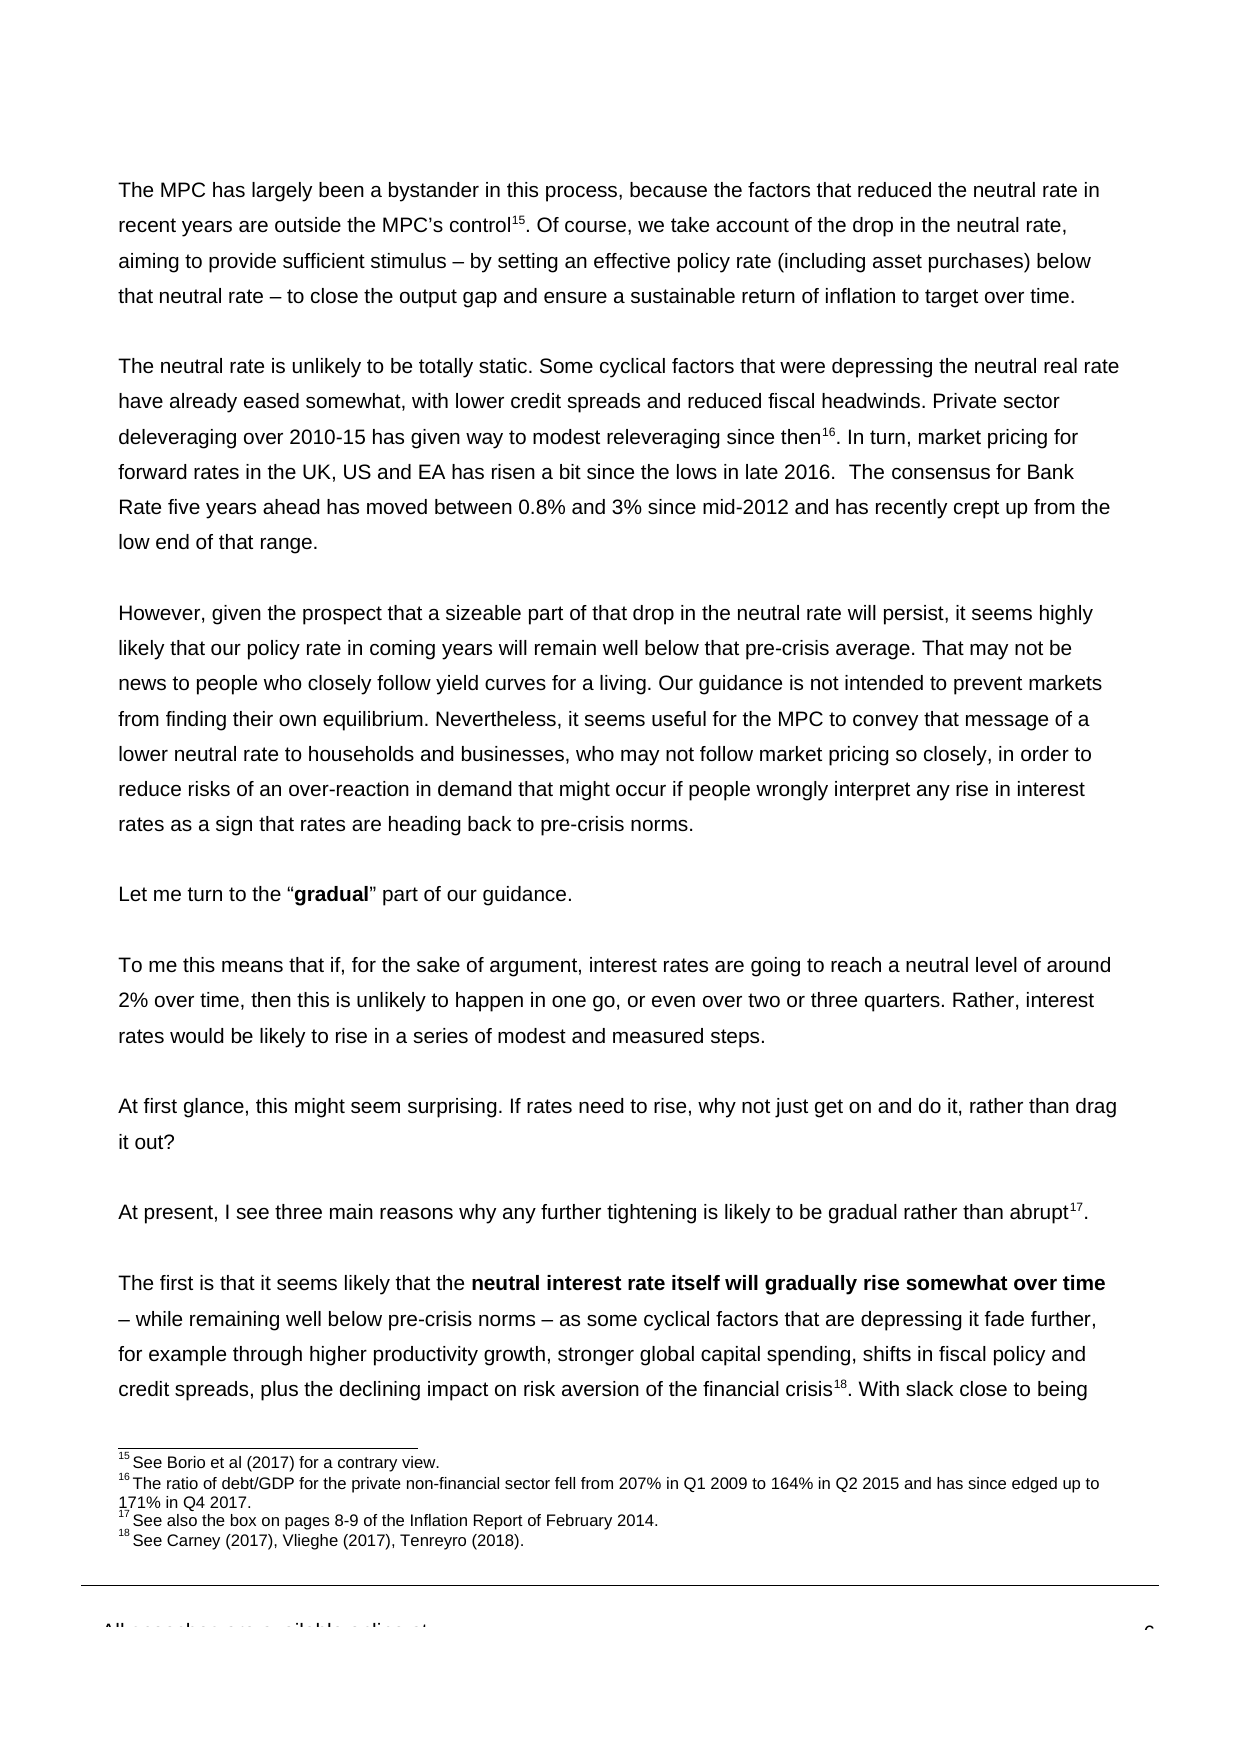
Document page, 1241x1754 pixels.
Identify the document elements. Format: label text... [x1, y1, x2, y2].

text The MPC has largely been a bystander in this process, because the factors that reduced the neutral rate in recent years are outside the MPC’s control15. Of course, we take account of the drop in the neutral rate, aiming to provide sufficient stimulus – by setting an effective policy rate (including asset purchases) below that neutral rate – to close the output gap and ensure a sustainable return of inflation to target over time. [118, 178, 1103, 308]
list while remaining well below pre-crisis norms – as some cyclical factors that are depressing it fade further, for example through higher productivity growth, stronger global capital spending, shifts in fiscal policy and credit spreads, plus the declining impact on risk aversion of the financial crisis18. With slack close to being [118, 1306, 1098, 1401]
text However, given the prospect that a sizeable part of that drop in the neutral rate will persist, it seems highly likely that our policy rate in coming years will remain well below that pre-crisis average. That may not be news to people who closely follow yield curves for a living. Our guidance is not intended to prevent markets from finding their own equilibrium. Nevertheless, it seems useful for the MPC to convey that message of a lower neutral rate to households and businesses, who may not follow market pricing so closely, in order to reduce risks of an over-reaction in demand that might occur if people wrongly interpret any rise in interest rates as a sign that rates are heading back to pre-crisis norms. [118, 601, 1105, 836]
text 17 See also the box on pages 8-9 of the Inflation Report of February 2014. [118, 1512, 1240, 1530]
text 16 The ratio of debt/GDP for the private non-financial sector fell from 207% in Q1 2009 to 164% in Q2 2015 and has since edged up to 171% in Q4 2017. [118, 1474, 1113, 1512]
text To me this means that if, for the sake of argument, interest rates are going to reach a neutral level of around 2% over time, then this is unlikely to happen in one go, or even over two or three quarters. Rather, interest rates would be likely to rise in a series of modest and measured steps. [118, 953, 1114, 1047]
text 18 See Carney (2017), Vlieghe (2017), Tenreyro (2018). [118, 1530, 1240, 1551]
text 15 See Borio et al (2017) for a contrary view. [118, 1447, 1240, 1473]
text At present, I see three main reasons why any further tightening is likely to be gradual rather than abrupt17. [118, 1200, 1240, 1224]
text The neutral rate is unlikely to be totally static. Some cyclical factors that were depressing the neutral real rate have already eased somewhat, with lower credit spreads and reduced fiscal headwinds. Private sector deleveraging over 2010-15 has given way to modest releveraging since then16. In turn, market pricing for forward rates in the UK, US and EA has risen a bit since the lows in late 2016. The consensus for Bank Rate five years ahead has moved between 0.8% and 3% since mid-2012 and has recently crept up from the low end of that range. [118, 354, 1121, 554]
text At first glance, this might seem surprising. If rates need to rise, why not just get on and do it, rather than drag it out? [118, 1094, 1120, 1153]
text The first is that it seems likely that the neutral interest rate itself will gradually rise somewhat over time [118, 1271, 1240, 1294]
text Let me turn to the “gradual” part of our guidance. [118, 882, 1240, 906]
